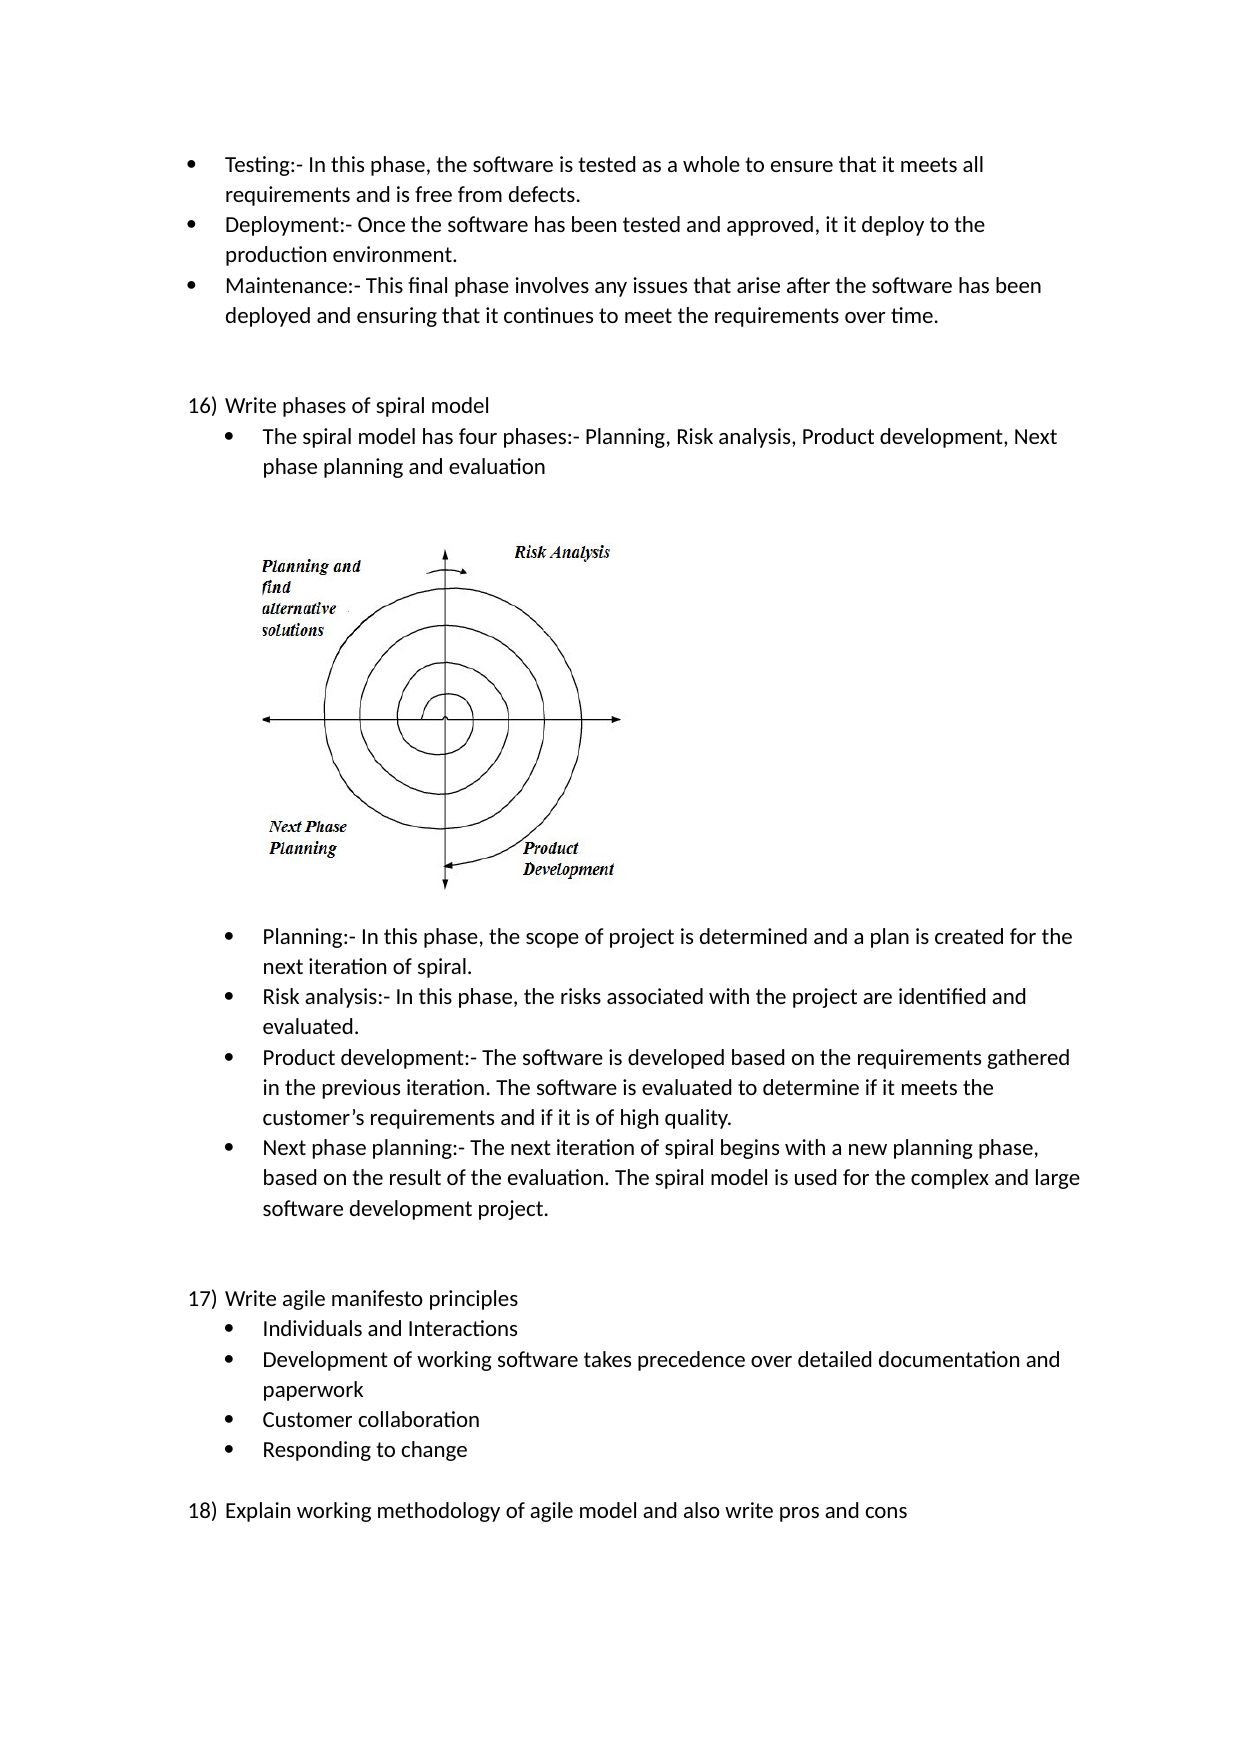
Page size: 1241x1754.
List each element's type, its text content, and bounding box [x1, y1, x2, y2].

list Write agile manifesto principles [187, 1284, 1090, 1312]
picture [262, 542, 635, 890]
list Product development:- The software is developed based on the requirements gathered in the previous iteration. The software is evaluated to determine if it meets the customer’s requirements and if it is of high quality. [225, 1043, 1090, 1131]
list Risk analysis:- In this phase, the risks associated with the project are identified and evaluated. [225, 982, 1090, 1041]
list Testing:- In this phase, the software is tested as a whole to ensure that it meets all requirements and is free from defects. [187, 150, 1090, 208]
list Responding to change [225, 1435, 1090, 1463]
list The spiral model has four phases:- Planning, Risk analysis, Product development, Next phase planning and evaluation [225, 422, 1090, 480]
list Next phase planning:- The next iteration of spiral begins with a new planning phase, based on the result of the evaluation. The spiral model is used for the complex and large software development project. [225, 1133, 1090, 1222]
list Write phases of spiral model [187, 392, 1090, 420]
list Development of working software takes precedence over detailed documentation and paperwork [225, 1345, 1090, 1403]
list Deployment:- Once the software has been tested and approved, it it deploy to the production environment. [187, 210, 1090, 269]
list Explain working methodology of agile model and also write pros and cons [187, 1496, 1090, 1524]
list Customer collaboration [225, 1405, 1090, 1433]
list Individuals and Interactions [225, 1314, 1090, 1343]
list Planning:- In this phase, the scope of project is determined and a plan is created for the next iteration of spiral. [225, 922, 1090, 980]
list Maintenance:- This final phase involves any issues that arise after the software has been deployed and ensuring that it continues to meet the requirements over time. [187, 271, 1090, 329]
